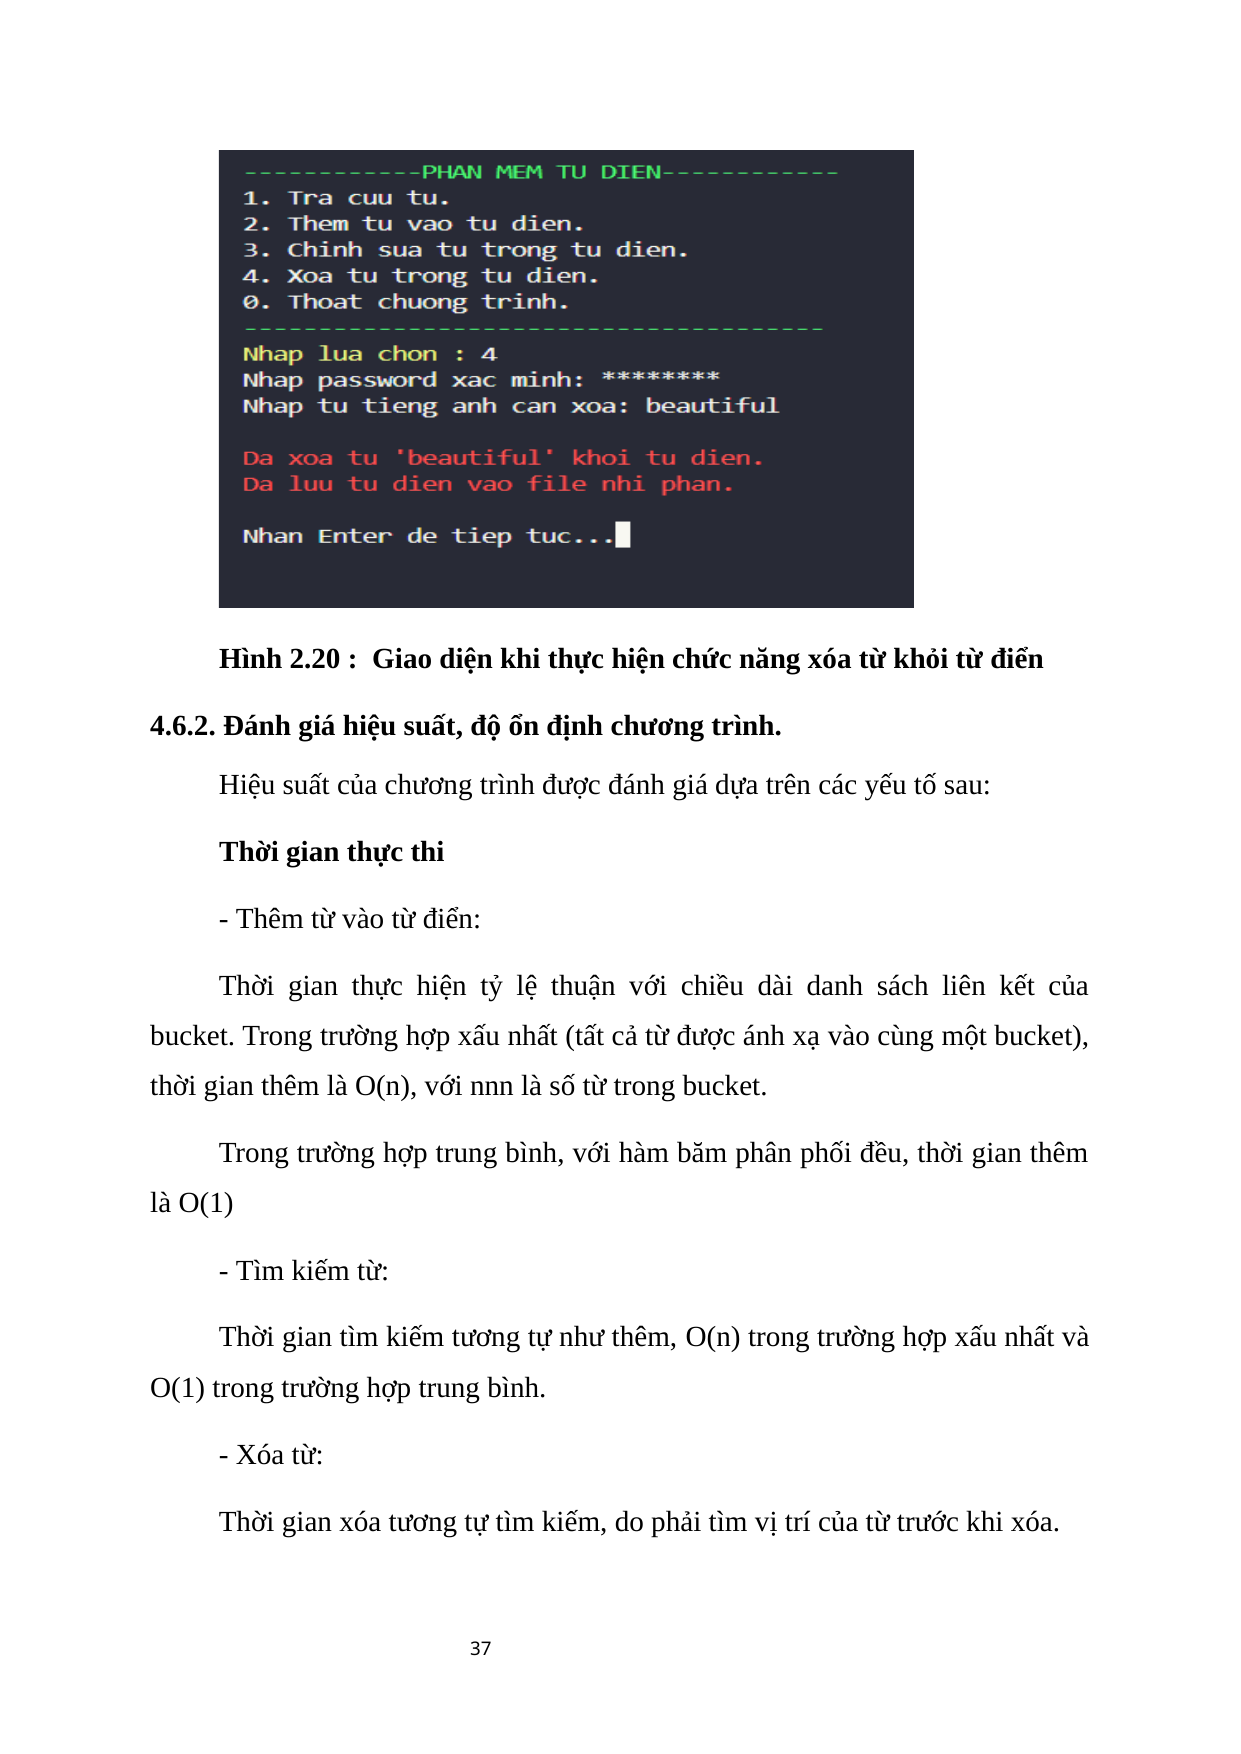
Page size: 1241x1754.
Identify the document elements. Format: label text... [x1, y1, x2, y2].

text - Thêm từ vào từ điển: [150, 901, 1090, 934]
text Thời gian thực thi [150, 834, 1090, 867]
picture [218, 150, 914, 608]
subtitle 4.6.2. Đánh giá hiệu suất, độ ổn định chương trình. [150, 708, 1090, 742]
text - Tìm kiếm từ: [150, 1253, 1090, 1286]
text Thời gian xóa tương tự tìm kiếm, do phải tìm vị trí của từ trước khi xóa. [150, 1504, 1090, 1537]
text Thời gian thực hiện tỷ lệ thuận với chiều dài danh sách liên kết của bucket. Trong trường hợp xấu nhất (tất cả từ được ánh xạ vào cùng một bucket), thời gian thêm là O(n), với nnn là số từ trong bucket. [150, 968, 1090, 1102]
text Hình 2.20 : Giao diện khi thực hiện chức năng xóa từ khỏi từ điển [150, 641, 1090, 675]
text Thời gian tìm kiếm tương tự như thêm, O(n) trong trường hợp xấu nhất và O(1) trong trường hợp trung bình. [150, 1319, 1090, 1403]
text Hiệu suất của chương trình được đánh giá dựa trên các yếu tố sau: [150, 767, 1090, 800]
text - Xóa từ: [150, 1437, 1090, 1470]
text Trong trường hợp trung bình, với hàm băm phân phối đều, thời gian thêm là O(1) [150, 1135, 1090, 1219]
